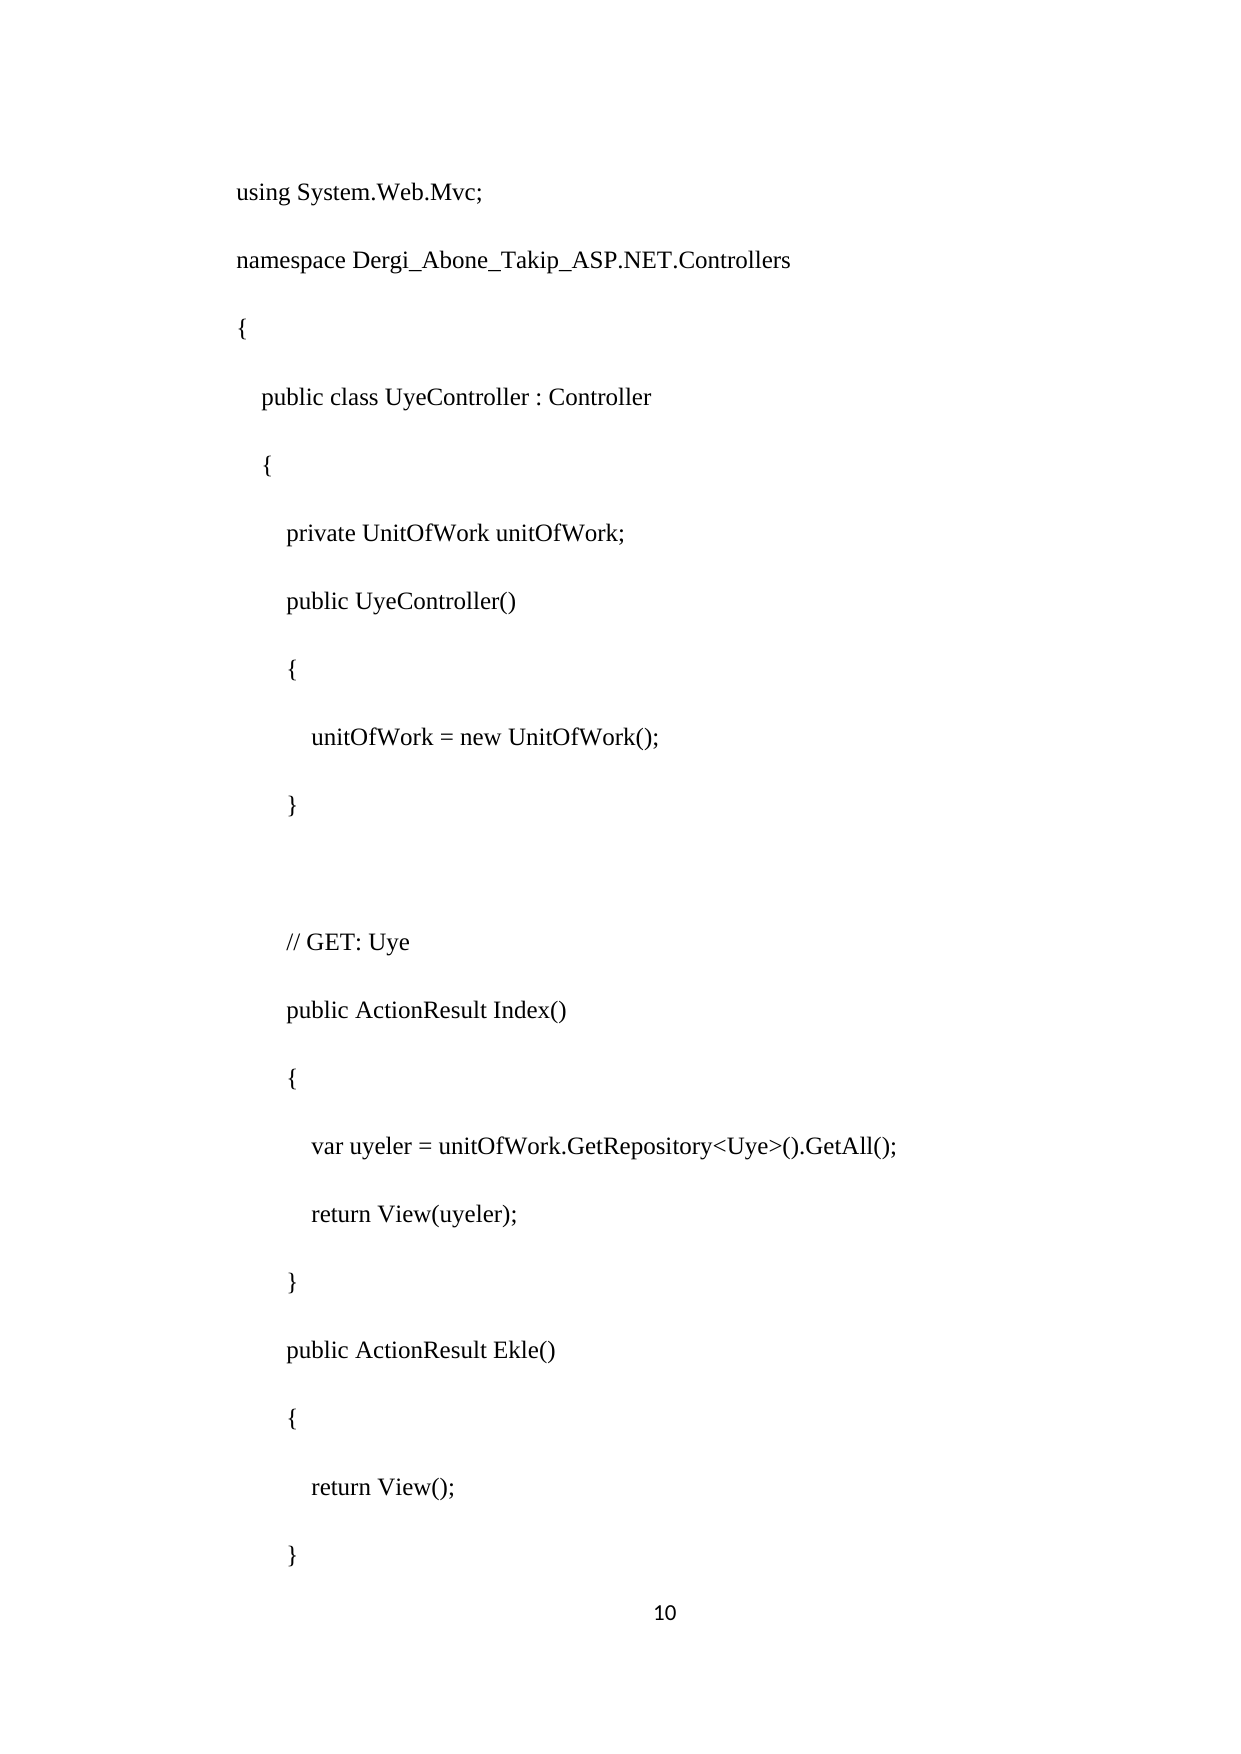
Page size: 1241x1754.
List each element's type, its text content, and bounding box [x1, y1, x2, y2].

text } [236, 1267, 1092, 1296]
text { [236, 450, 1092, 478]
text public UyeController() [236, 586, 1092, 615]
text { [236, 654, 1092, 683]
text { [236, 1403, 1092, 1432]
text } [236, 790, 1092, 819]
text unitOfWork = new UnitOfWork(); [236, 722, 1092, 751]
text } [236, 1540, 1092, 1568]
text public ActionResult Ekle() [236, 1335, 1092, 1364]
text public class UyeController : Controller [236, 382, 1092, 410]
text namespace Dergi_Abone_Takip_ASP.NET.Controllers [236, 245, 1092, 274]
text using System.Web.Mvc; [236, 177, 1092, 206]
text var uyeler = unitOfWork.GetRepository<Uye>().GetAll(); [236, 1131, 1092, 1160]
text { [236, 1063, 1092, 1092]
text { [236, 313, 1092, 342]
text return View(uyeler); [236, 1199, 1092, 1228]
text return View(); [236, 1472, 1092, 1500]
text public ActionResult Index() [236, 995, 1092, 1023]
text // GET: Uye [236, 927, 1092, 955]
text private UnitOfWork unitOfWork; [236, 518, 1092, 547]
